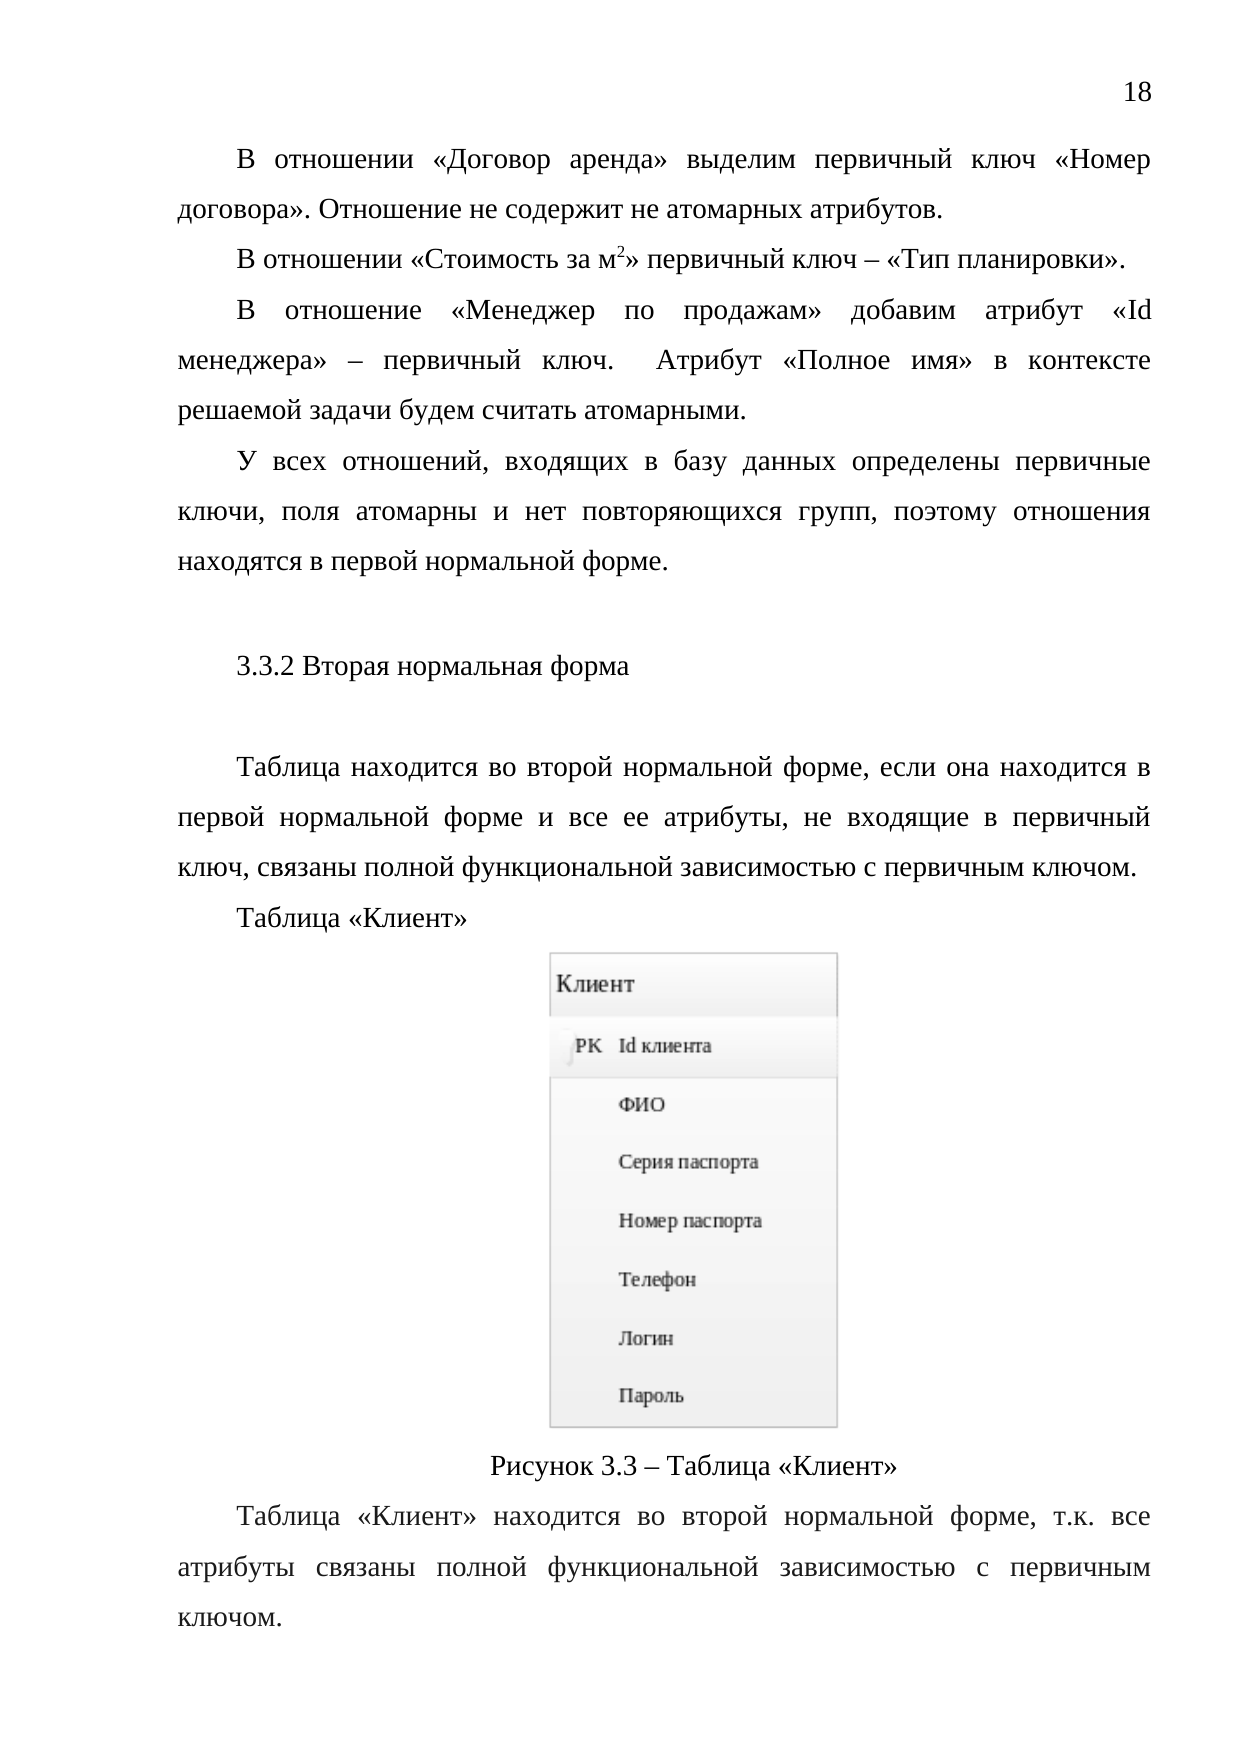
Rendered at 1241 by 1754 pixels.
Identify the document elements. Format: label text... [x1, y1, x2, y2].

text У всех отношений, входящих в базу данных определены первичные ключи, поля атомарны и нет повторяющихся групп, поэтому отношения находятся в первой нормальной форме. [177, 443, 1152, 577]
text В отношение «Менеджер по продажам» добавим атрибут «Id менеджера» – первичный ключ. Атрибут «Полное имя» в контексте решаемой задачи будем считать атомарными. [177, 292, 1152, 426]
text Таблица «Клиент» находится во второй нормальной форме, т.к. все атрибуты связаны полной функциональной зависимостью с первичным ключом. [177, 1498, 1152, 1632]
subtitle 3.3.2 Вторая нормальная форма [177, 648, 1152, 682]
text Рисунок 3.3 – Таблица «Клиент» [177, 1448, 1152, 1482]
text В отношении «Договор аренда» выделим первичный ключ «Номер договора». Отношение не содержит не атомарных атрибутов. [177, 141, 1152, 225]
text Таблица «Клиент» [177, 900, 1152, 933]
text Таблица находится во второй нормальной форме, если она находится в первой нормальной форме и все ее атрибуты, не входящие в первичный ключ, связаны полной функциональной зависимостью с первичным ключом. [177, 749, 1152, 883]
text В отношении «Стоимость за м2» первичный ключ – «Тип планировки». [177, 241, 1152, 275]
